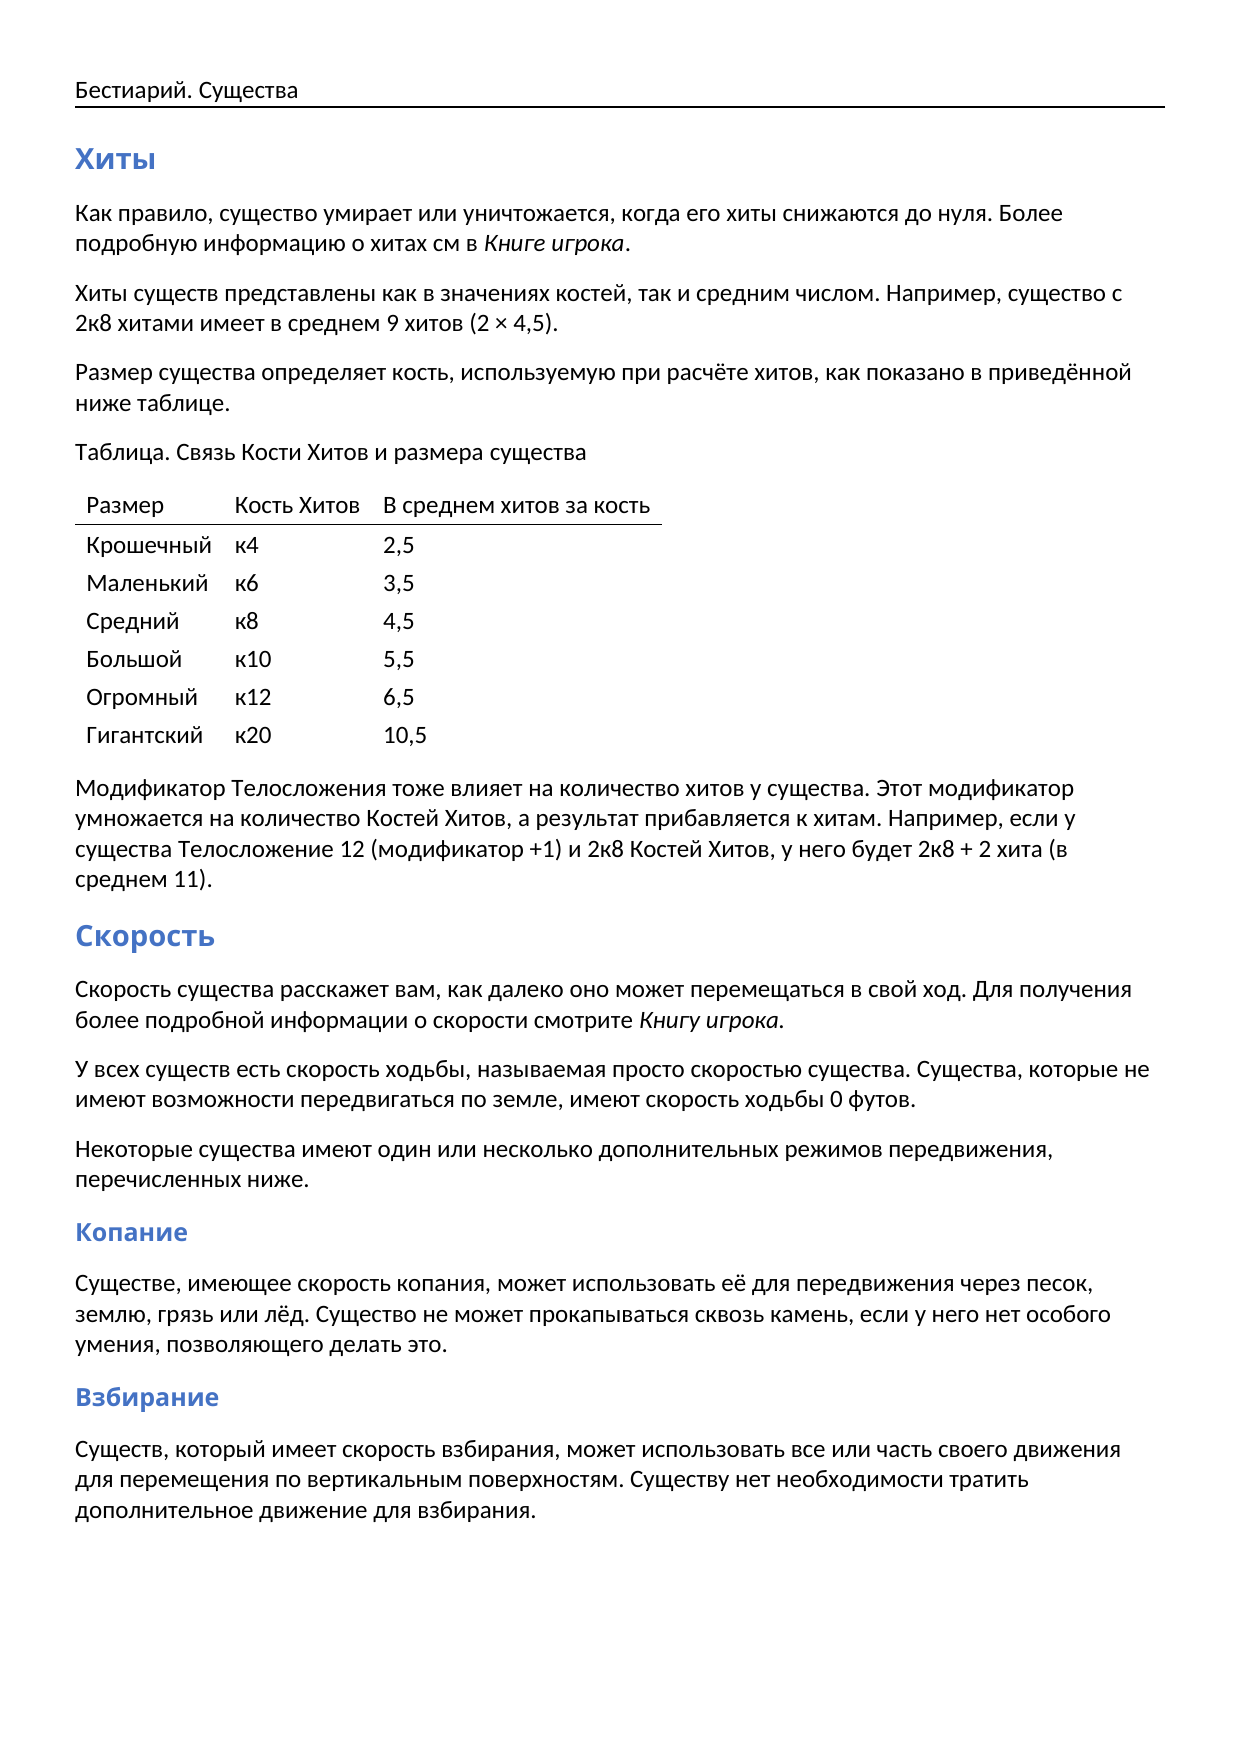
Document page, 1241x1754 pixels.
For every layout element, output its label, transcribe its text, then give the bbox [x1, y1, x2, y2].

table_cell к10 [223, 639, 372, 677]
subtitle Взбирание [75, 1380, 1165, 1414]
text Как правило, существо умирает или уничтожается, когда его хиты снижаются до нуля. Более подробную информацию о хитах см в Книге игрока. [75, 197, 1165, 258]
table_cell 6,5 [372, 677, 662, 715]
table_cell 3,5 [372, 563, 662, 601]
table_cell Крошечный [75, 525, 223, 563]
text Размер существа определяет кость, используемую при расчёте хитов, как показано в приведённой ниже таблице. [75, 356, 1165, 417]
table_cell к12 [223, 677, 372, 715]
text Модификатор Телосложения тоже влияет на количество хитов у существа. Этот модификатор умножается на количество Костей Хитов, а результат прибавляется к хитам. Например, если у существа Телосложение 12 (модификатор +1) и 2к8 Костей Хитов, у него будет 2к8 + 2 хита (в среднем 11). [75, 772, 1165, 894]
table_cell 5,5 [372, 639, 662, 677]
table_header Размер [75, 486, 223, 523]
subtitle Копание [75, 1215, 1165, 1249]
text Таблица. Связь Кости Хитов и размера существа [75, 436, 1165, 467]
table_cell 4,5 [372, 601, 662, 639]
table_cell к20 [223, 715, 372, 753]
text Существ, который имеет скорость взбирания, может использовать все или часть своего движения для перемещения по вертикальным поверхностям. Существу нет необходимости тратить дополнительное движение для взбирания. [75, 1433, 1165, 1524]
text Некоторые существа имеют один или несколько дополнительных режимов передвижения, перечисленных ниже. [75, 1133, 1165, 1194]
text Существе, имеющее скорость копания, может использовать её для передвижения через песок, землю, грязь или лёд. Существо не может прокапываться сквозь камень, если у него нет особого умения, позволяющего делать это. [75, 1268, 1165, 1359]
subtitle Хиты [75, 138, 1165, 178]
table_cell Гигантский [75, 715, 223, 753]
text Хиты существ представлены как в значениях костей, так и средним числом. Например, существо с 2к8 хитами имеет в среднем 9 хитов (2 × 4,5). [75, 277, 1165, 338]
table_cell Маленький [75, 563, 223, 601]
text Скорость существа расскажет вам, как далеко оно может перемещаться в свой ход. Для получения более подробной информации о скорости смотрите Книгу игрока. [75, 973, 1165, 1034]
table_cell к6 [223, 563, 372, 601]
table_cell 2,5 [372, 525, 662, 563]
text У всех существ есть скорость ходьбы, называемая просто скоростью существа. Существа, которые не имеют возможности передвигаться по земле, имеют скорость ходьбы 0 футов. [75, 1053, 1165, 1114]
table_cell Большой [75, 639, 223, 677]
table_cell Средний [75, 601, 223, 639]
table_cell 10,5 [372, 715, 662, 753]
table_header В среднем хитов за кость [372, 486, 662, 523]
table_cell Огромный [75, 677, 223, 715]
subtitle Скорость [75, 915, 1165, 954]
table_cell к4 [223, 525, 372, 563]
table_cell к8 [223, 601, 372, 639]
table_header Кость Хитов [223, 486, 372, 523]
